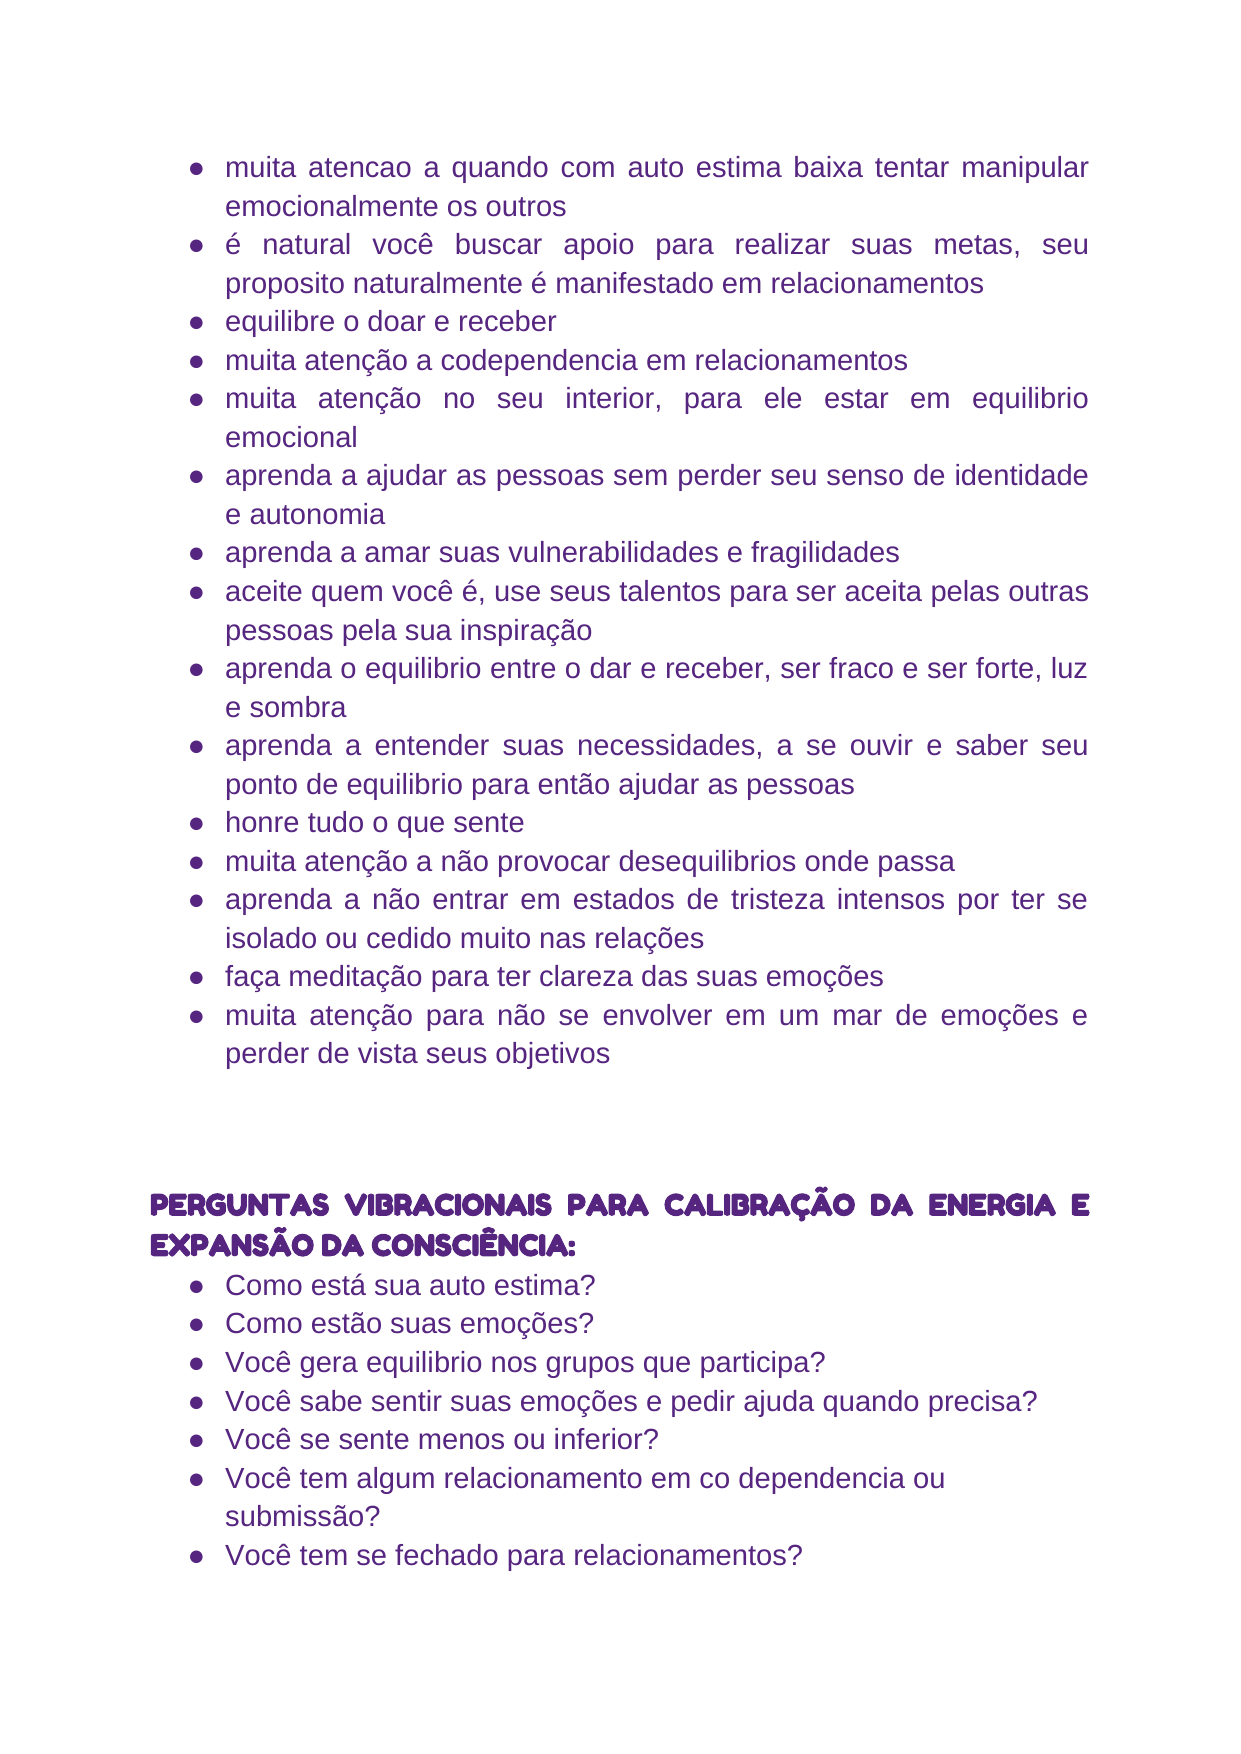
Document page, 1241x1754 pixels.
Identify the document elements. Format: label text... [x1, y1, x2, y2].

list honre tudo o que sente [187, 805, 1090, 839]
list faça meditação para ter clareza das suas emoções [187, 959, 1090, 993]
list aprenda a ajudar as pessoas sem perder seu senso de identidade e autonomia [187, 458, 1090, 530]
list Você tem se fechado para relacionamentos? [187, 1538, 1090, 1571]
list aprenda o equilibrio entre o dar e receber, ser fraco e ser forte, luz e sombra [187, 651, 1090, 723]
list é natural você buscar apoio para realizar suas metas, seu proposito naturalmente é manifestado em relacionamentos [187, 227, 1090, 299]
list aprenda a entender suas necessidades, a se ouvir e saber seu ponto de equilibrio para então ajudar as pessoas [187, 728, 1090, 800]
list Você tem algum relacionamento em co dependencia ou submissão? [187, 1461, 1090, 1533]
list equilibre o doar e receber [187, 304, 1090, 338]
list Você gera equilibrio nos grupos que participa? [187, 1345, 1090, 1378]
list muita atenção no seu interior, para ele estar em equilibrio emocional [187, 381, 1090, 453]
text PERGUNTAS VIBRACIONAIS PARA CALIBRAÇÃO DA ENERGIA E EXPANSÃO DA CONSCIÊNCIA: [150, 1187, 1090, 1263]
list Você sabe sentir suas emoções e pedir ajuda quando precisa? [187, 1383, 1090, 1417]
list muita atenção a codependencia em relacionamentos [187, 343, 1090, 376]
list Como está sua auto estima? [187, 1268, 1090, 1301]
list aceite quem você é, use seus talentos para ser aceita pelas outras pessoas pela sua inspiração [187, 574, 1090, 646]
list aprenda a não entrar em estados de tristeza intensos por ter se isolado ou cedido muito nas relações [187, 882, 1090, 954]
list muita atencao a quando com auto estima baixa tentar manipular emocionalmente os outros [187, 150, 1090, 222]
list aprenda a amar suas vulnerabilidades e fragilidades [187, 535, 1090, 569]
list Você se sente menos ou inferior? [187, 1422, 1090, 1456]
list muita atenção para não se envolver em um mar de emoções e perder de vista seus objetivos [187, 998, 1090, 1070]
list muita atenção a não provocar desequilibrios onde passa [187, 844, 1090, 877]
list Como estão suas emoções? [187, 1306, 1090, 1340]
